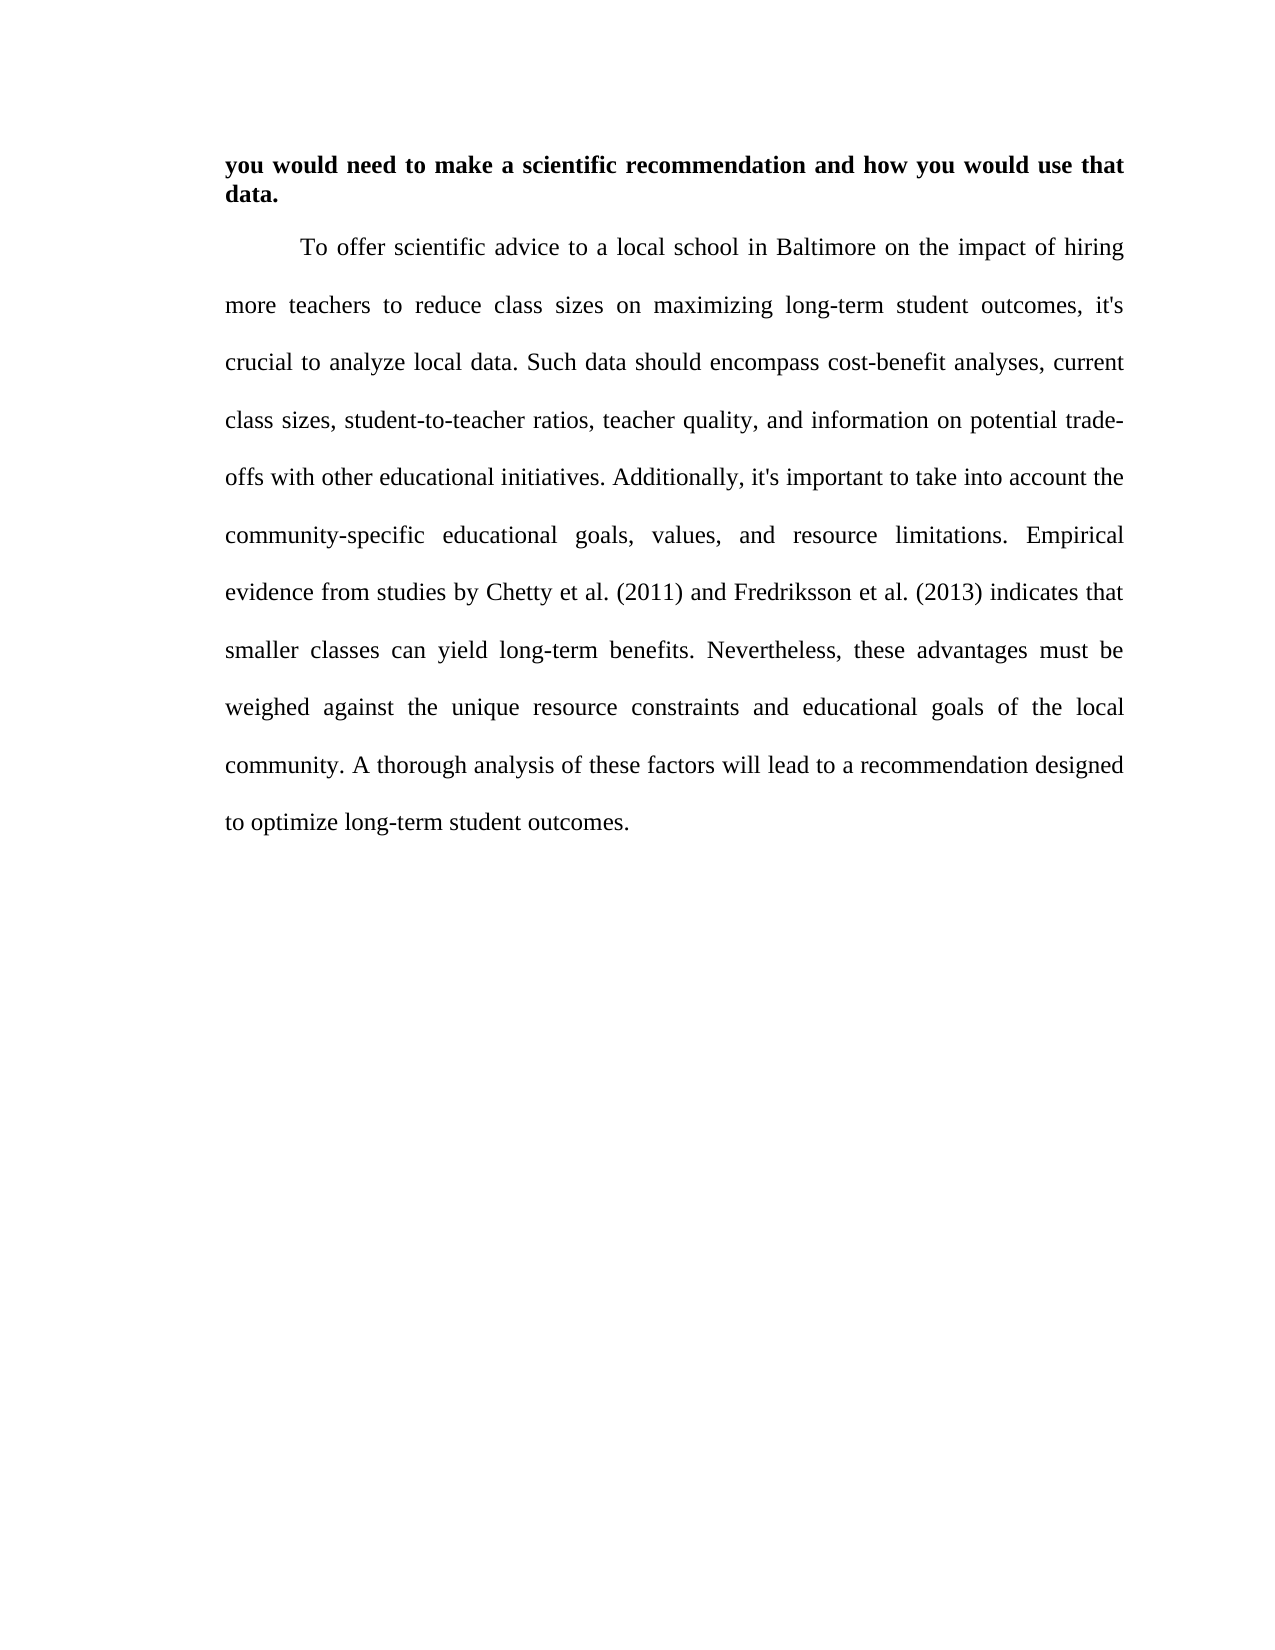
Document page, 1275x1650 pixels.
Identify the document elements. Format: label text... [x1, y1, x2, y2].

text To offer scientific advice to a local school in Baltimore on the impact of hiring more teachers to reduce class sizes on maximizing long-term student outcomes, it's crucial to analyze local data. Such data should encompass cost-benefit analyses, current class sizes, student-to-teacher ratios, teacher quality, and information on potential trade-offs with other educational initiatives. Additionally, it's important to take into account the community-specific educational goals, values, and resource limitations. Empirical evidence from studies by Chetty et al. (2011) and Fredriksson et al. (2013) indicates that smaller classes can yield long-term benefits. Nevertheless, these advantages must be weighed against the unique resource constraints and educational goals of the local community. A thorough analysis of these factors will lead to a recommendation designed to optimize long-term student outcomes. [225, 232, 1125, 836]
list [187, 150, 1125, 207]
